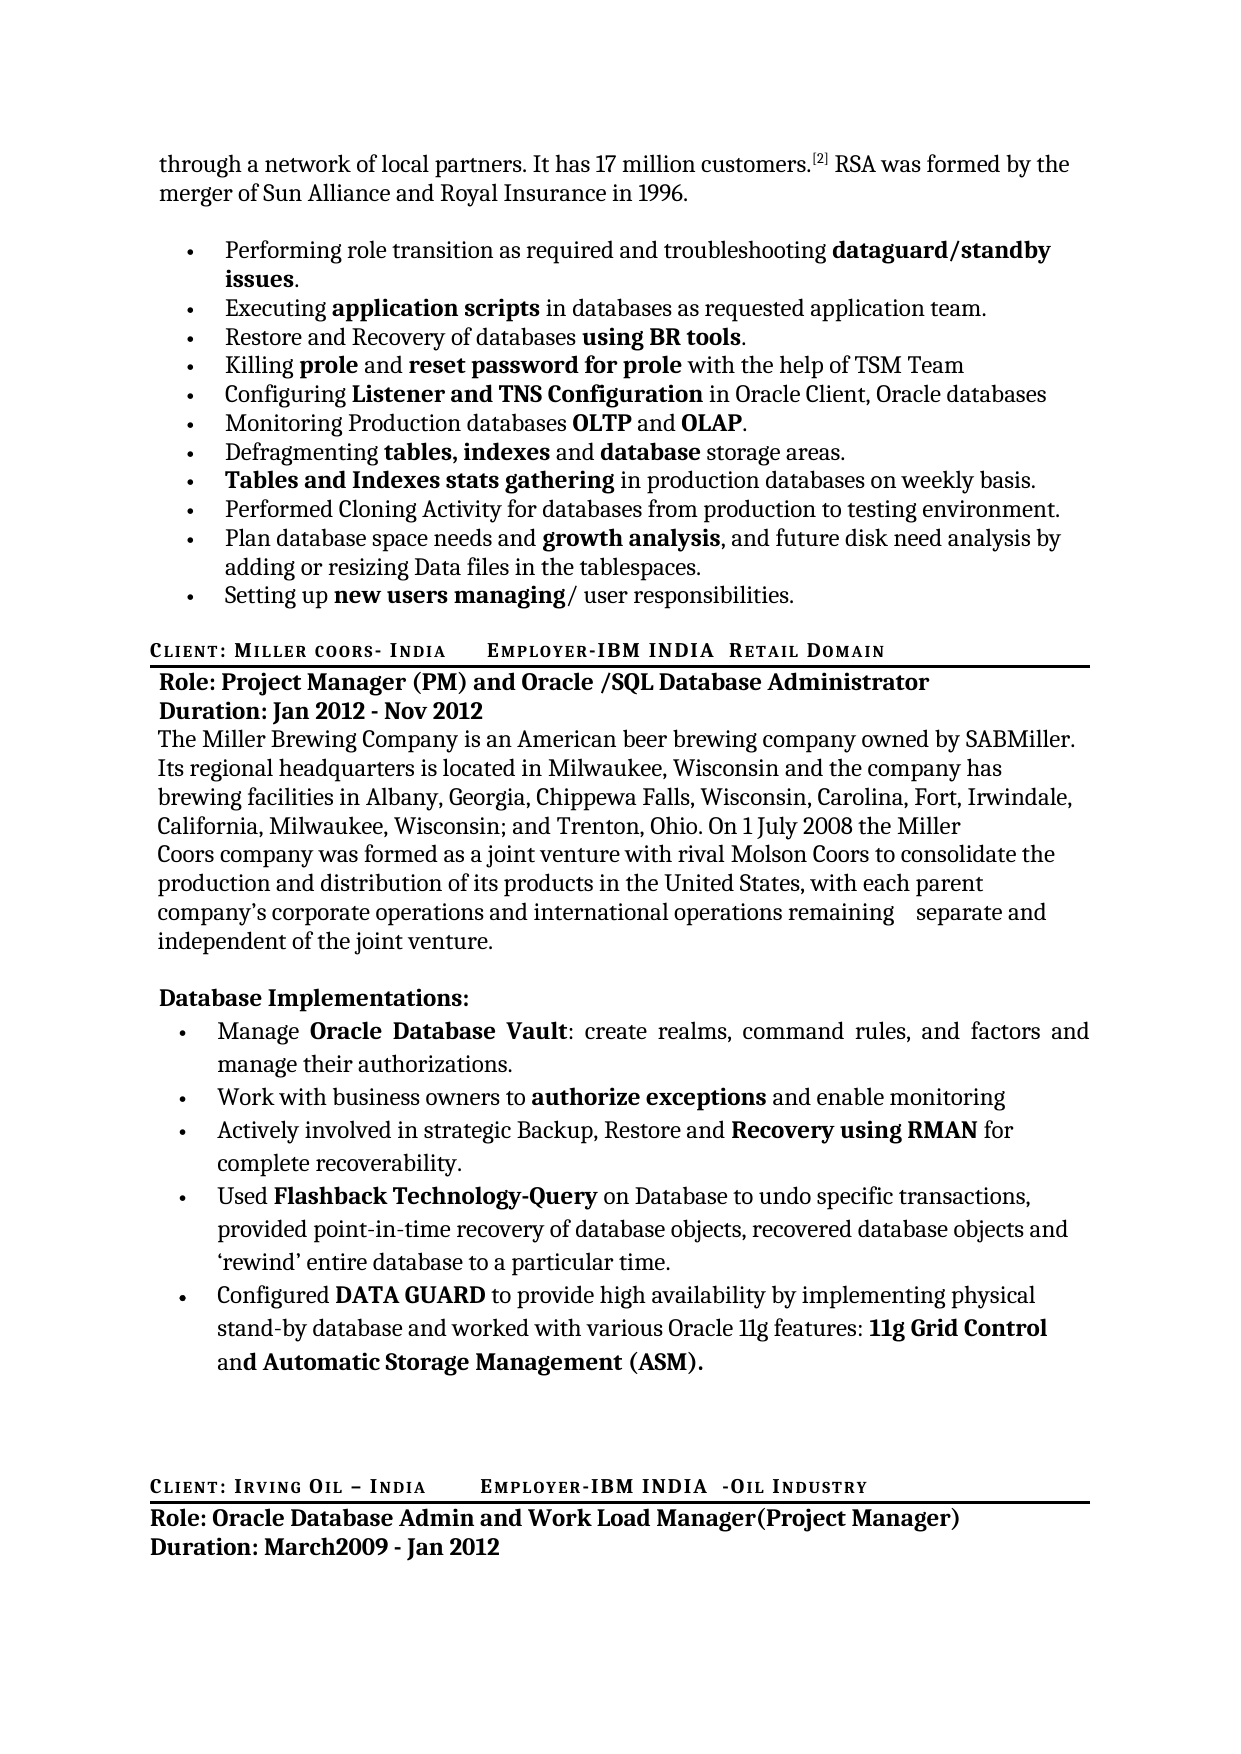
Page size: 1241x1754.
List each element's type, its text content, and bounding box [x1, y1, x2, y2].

list Monitoring Production databases OLTP and OLAP. [187, 409, 1090, 437]
list Executing application scripts in databases as requested application team. [187, 294, 1090, 322]
list Work with business owners to authorize exceptions and enable monitoring [179, 1083, 1090, 1112]
list Tables and Indexes stats gathering in production databases on weekly basis. [187, 466, 1090, 495]
list Restore and Recovery of databases using BR tools. [187, 322, 1090, 351]
list Configuring Listener and TNS Configuration in Oracle Client, Oracle databases [187, 380, 1090, 409]
text Database Implementations: [159, 984, 1090, 1013]
list Defragmenting tables, indexes and database storage areas. [187, 437, 1090, 466]
list Performed Cloning Activity for databases from production to testing environment. [187, 495, 1090, 524]
list Setting up new users managing/ user responsibilities. [187, 581, 1090, 610]
list Actively involved in strategic Backup, Restore and Recovery using RMAN for complete recoverability. [179, 1116, 1090, 1178]
list Plan database space needs and growth analysis, and future disk need analysis by adding or resizing Data files in the tablespaces. [187, 524, 1090, 581]
text The Miller Brewing Company is an American beer brewing company owned by SABMiller. Its regional headquarters is located in Milwaukee, Wisconsin and the company has brewing facilities in Albany, Georgia, Chippewa Falls, Wisconsin, Carolina, Fort, Irwindale, California, Milwaukee, Wisconsin; and Trenton, Ohio. On 1 July 2008 the Miller Coors company was formed as a joint venture with rival Molson Coors to consolidate the production and distribution of its products in the United States, with each parent company’s corporate operations and international operations remaining separate and independent of the joint venture. [157, 725, 1090, 984]
text Duration: Jan 2012 - Nov 2012 [159, 697, 1090, 725]
list Killing prole and reset password for prole with the help of TSM Team [187, 351, 1090, 380]
list Used Flashback Technology-Query on Database to undo specific transactions, provided point-in-time recovery of database objects, recovered database objects and ‘rewind’ entire database to a particular time. [179, 1182, 1090, 1277]
subtitle Client: Miller coors- India Employer-IBM INDIA Retail Domain [150, 639, 1090, 665]
subtitle Client: Irving Oil – India Employer-IBM INDIA -Oil Industry [150, 1475, 1090, 1501]
list Role: Oracle Database Admin and Work Load Manager(Project Manager) [150, 1504, 1090, 1533]
list Configured DATA GUARD to provide high availability by implementing physical stand-by database and worked with various Oracle 11g features: 11g Grid Control and Automatic Storage Management (ASM). [179, 1281, 1090, 1376]
list Performing role transition as required and troubleshooting dataguard/standby issues. [187, 236, 1090, 294]
text Duration: March2009 - Jan 2012 [150, 1533, 1090, 1562]
list Manage Oracle Database Vault: create realms, command rules, and factors and manage their authorizations. [179, 1017, 1090, 1079]
text Role: Project Manager (PM) and Oracle /SQL Database Administrator [159, 668, 1090, 697]
